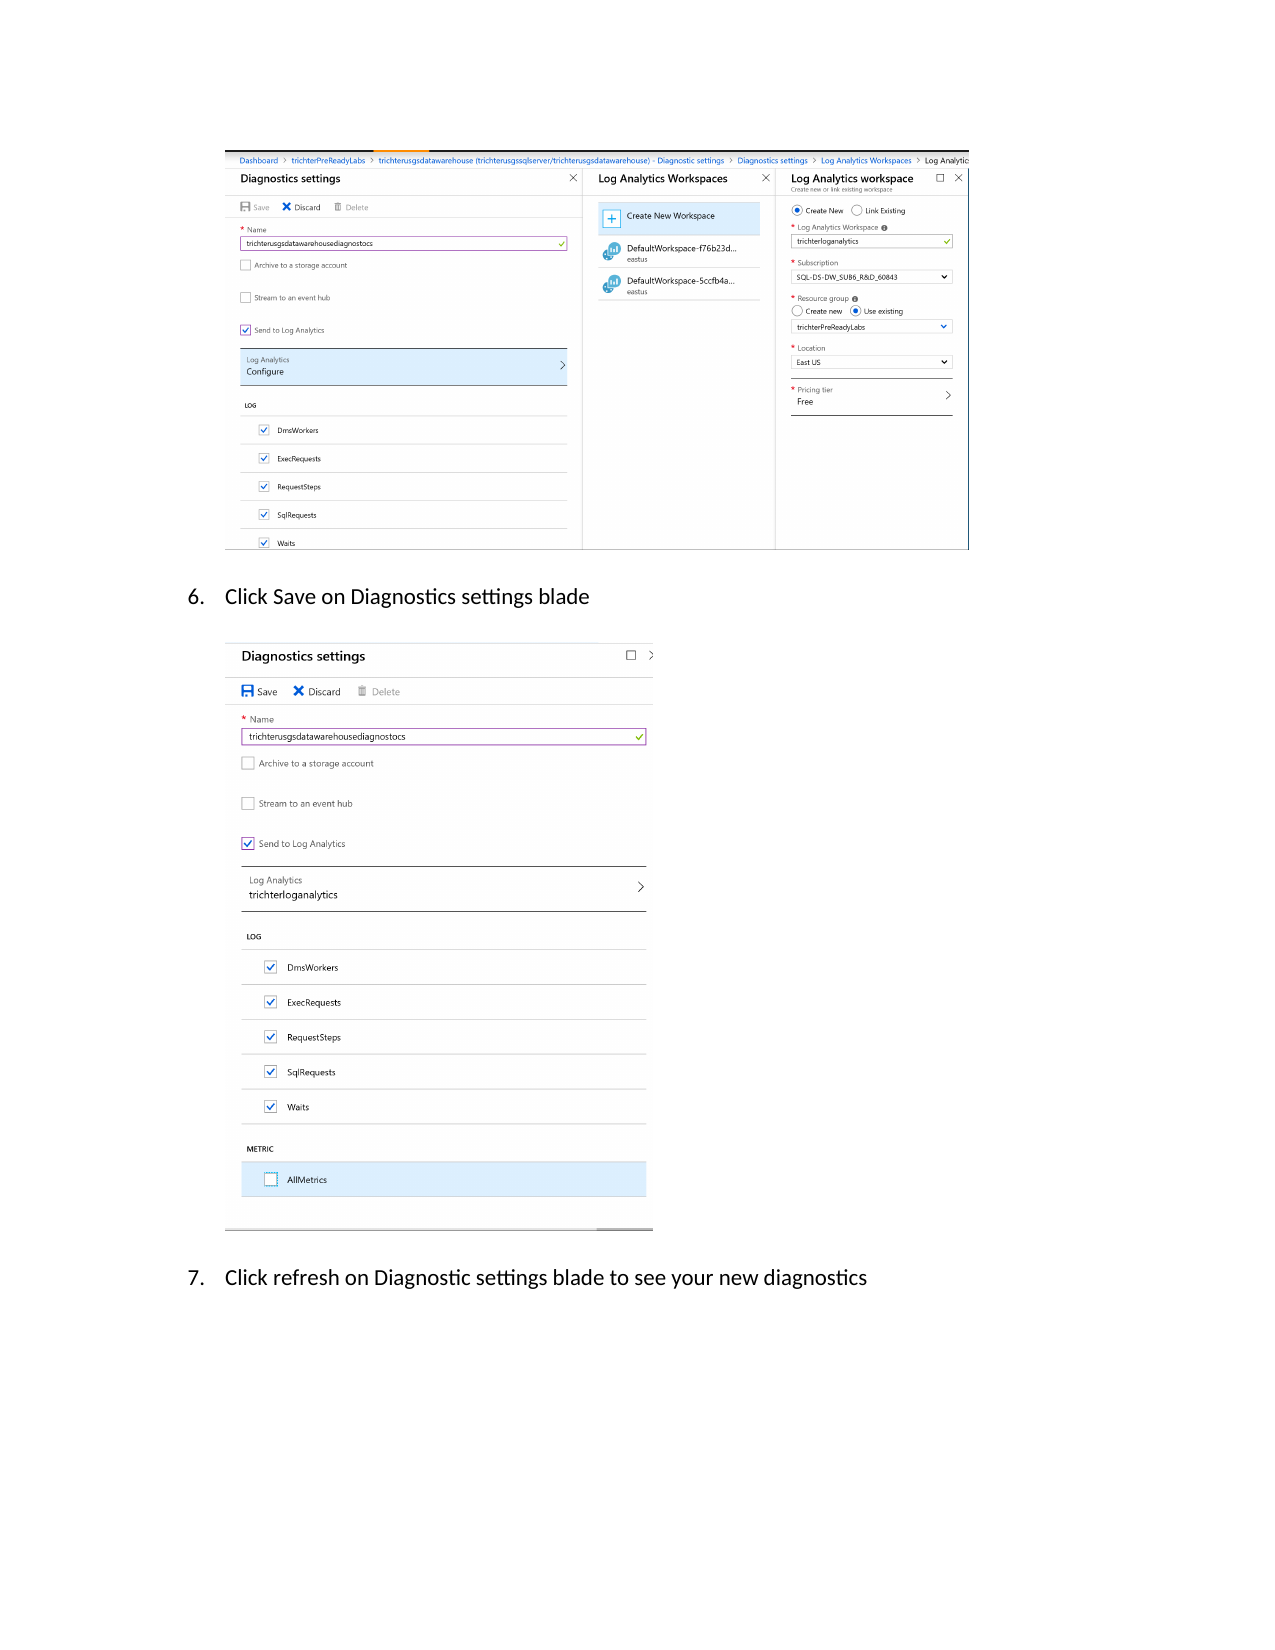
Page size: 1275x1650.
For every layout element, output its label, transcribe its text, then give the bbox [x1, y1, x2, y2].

list Click Save on Diagnostics settings blade [187, 582, 1125, 610]
picture [225, 642, 653, 1231]
list Click refresh on Diagnostic settings blade to see your new diagnostics [187, 1263, 1125, 1291]
picture [225, 150, 969, 550]
